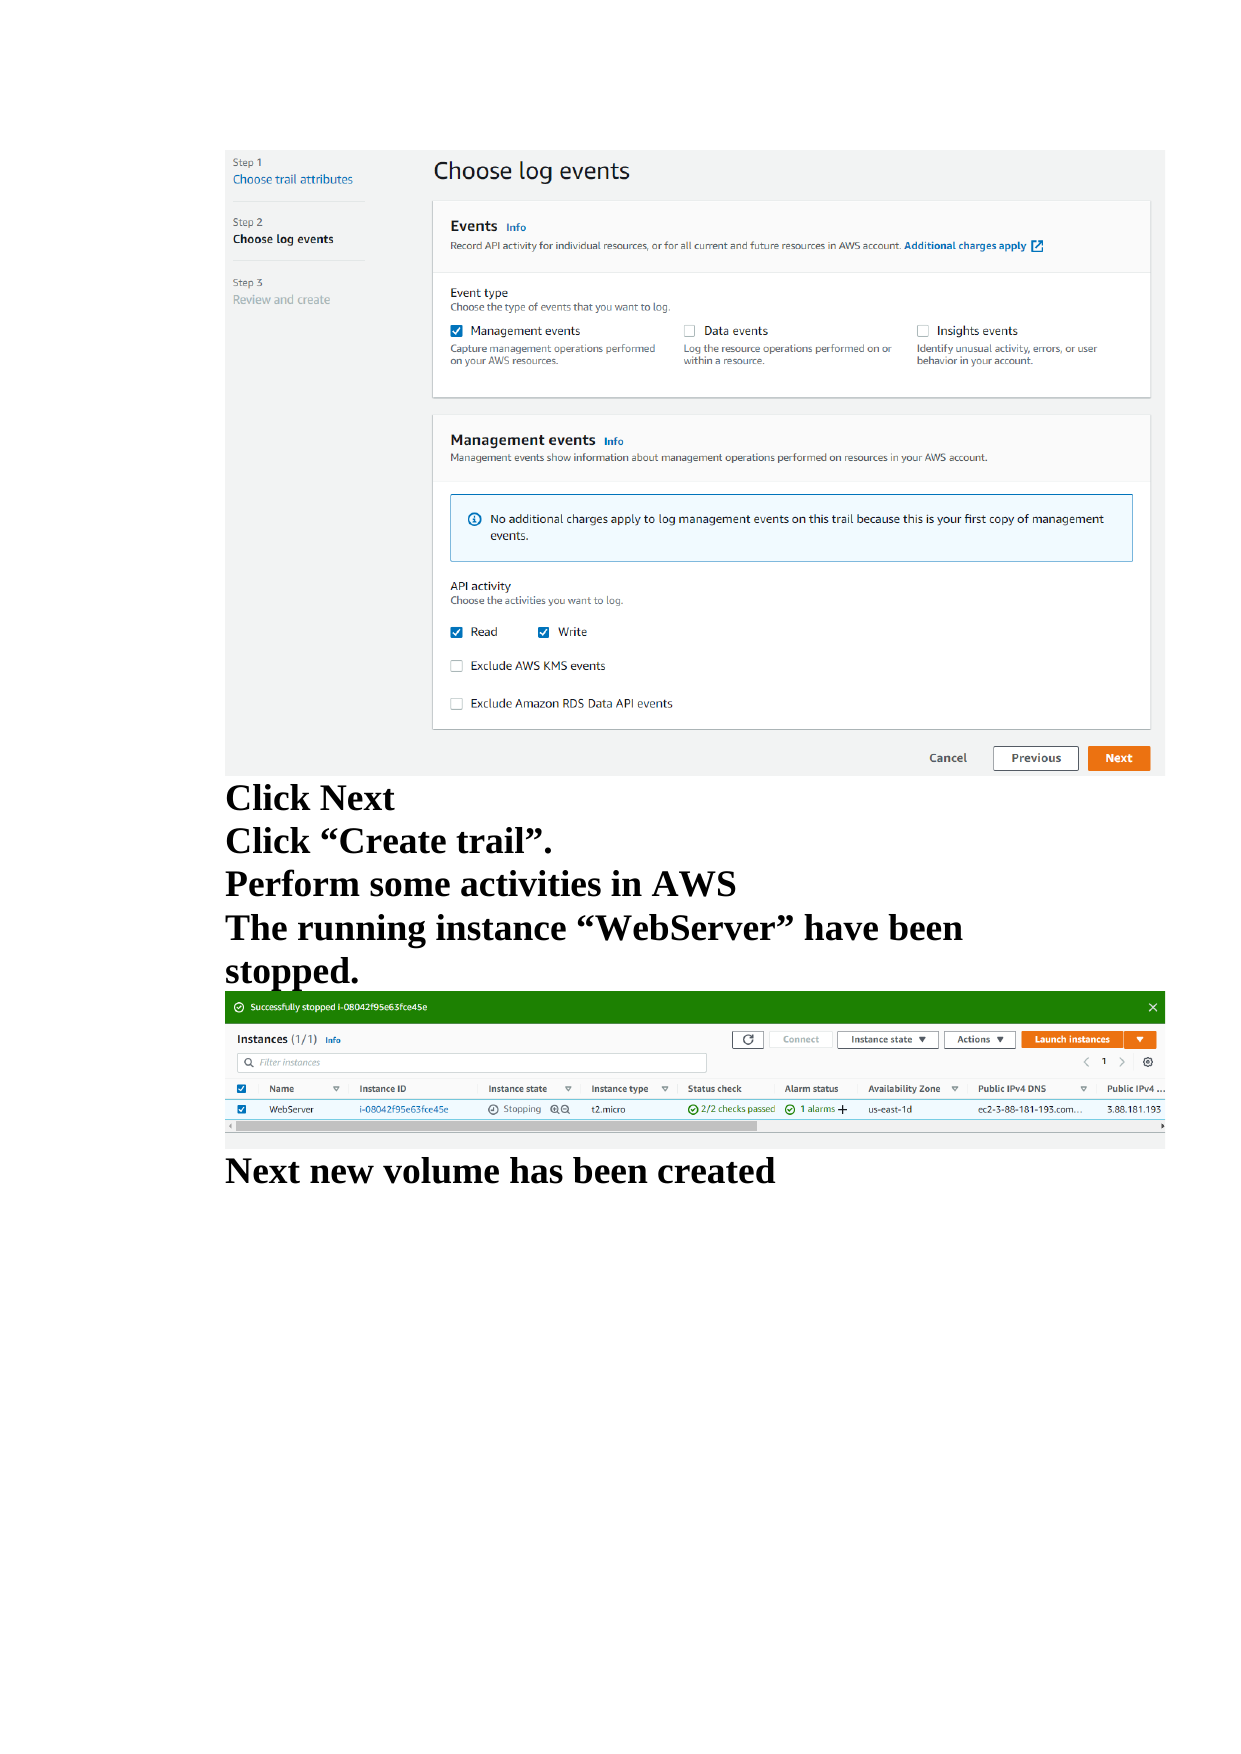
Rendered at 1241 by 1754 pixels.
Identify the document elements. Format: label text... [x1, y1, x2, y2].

picture [225, 991, 1166, 1149]
list Perform some activities in AWS [225, 862, 1090, 905]
list Next new volume has been created [225, 1149, 1090, 1192]
list Click “Create trail”. [225, 819, 1090, 862]
picture [225, 150, 1166, 776]
list Click Next [225, 776, 1090, 819]
list The running instance “WebServer” have been stopped. [225, 905, 1090, 991]
